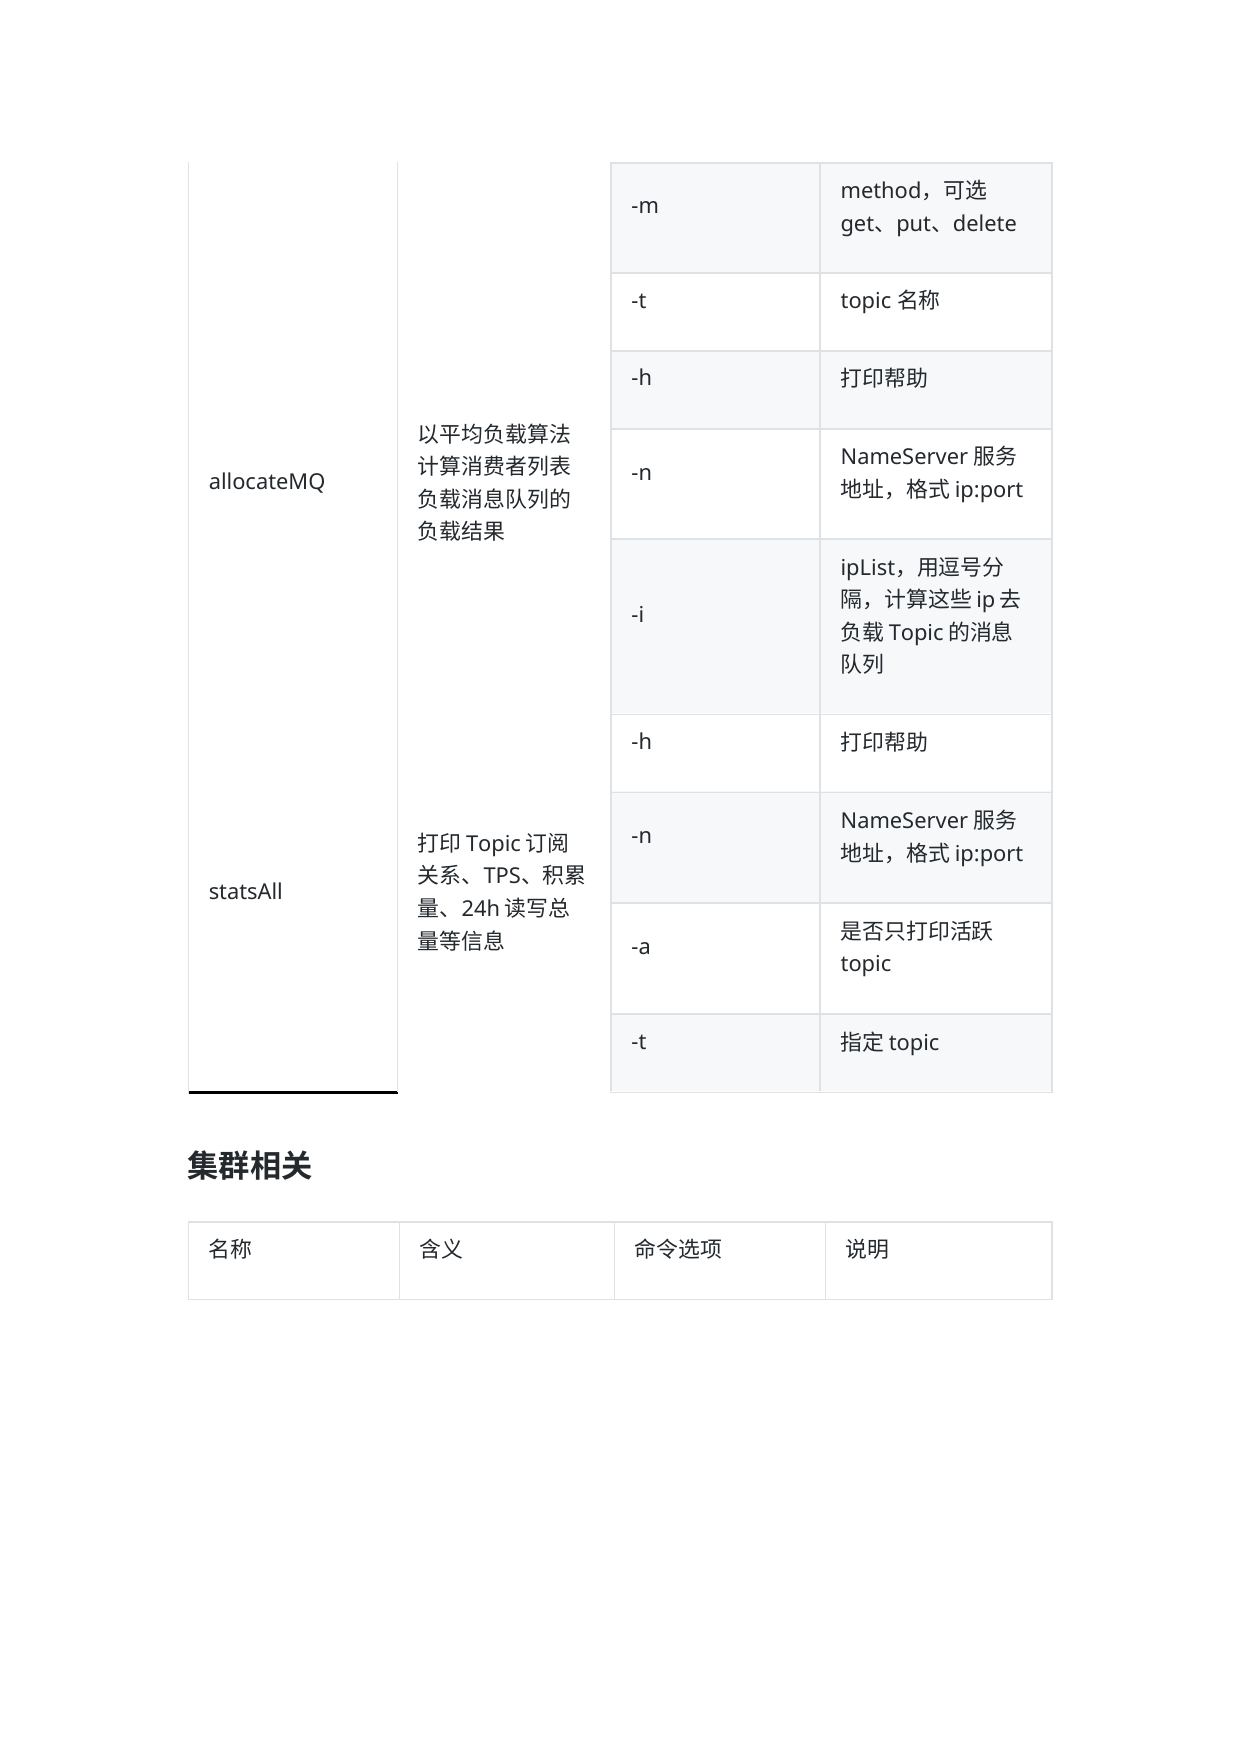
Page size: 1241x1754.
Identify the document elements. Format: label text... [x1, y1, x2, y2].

table_cell statsAll [189, 714, 397, 1091]
table_cell 以平均负载算法计算消费者列表负载消息队列的负载结果 [398, 272, 610, 713]
text 集群相关 [187, 1131, 1053, 1196]
table_header 命令选项 [615, 1223, 825, 1299]
table_cell -t [612, 274, 819, 350]
table_cell 指定topic [821, 1015, 1051, 1091]
table_header 含义 [400, 1223, 614, 1299]
table_cell ipList，用逗号分隔，计算这些ip去负载Topic的消息队列 [821, 540, 1051, 713]
table_cell topic 名称 [821, 274, 1051, 350]
table_cell -h [612, 352, 819, 428]
table_cell 打印Topic订阅关系、TPS、积累量、24h读写总量等信息 [398, 714, 610, 1091]
table_cell 打印帮助 [821, 352, 1051, 428]
table_cell -m [612, 164, 819, 272]
table_cell method，可选get、put、delete [821, 164, 1051, 272]
table_cell -i [612, 540, 819, 713]
table_cell 是否只打印活跃topic [821, 904, 1051, 1013]
table_cell NameServer 服务地址，格式 ip:port [821, 793, 1051, 902]
table_cell 打印帮助 [821, 715, 1051, 791]
table_cell NameServer 服务地址，格式 ip:port [821, 430, 1051, 538]
table_cell allocateMQ [189, 272, 397, 713]
table_cell -a [612, 904, 819, 1013]
table_cell -t [612, 1015, 819, 1091]
table_header 说明 [826, 1223, 1051, 1299]
table_cell -n [612, 793, 819, 902]
table_cell -h [612, 715, 819, 791]
table_cell -n [612, 430, 819, 538]
table_header 名称 [189, 1223, 399, 1299]
